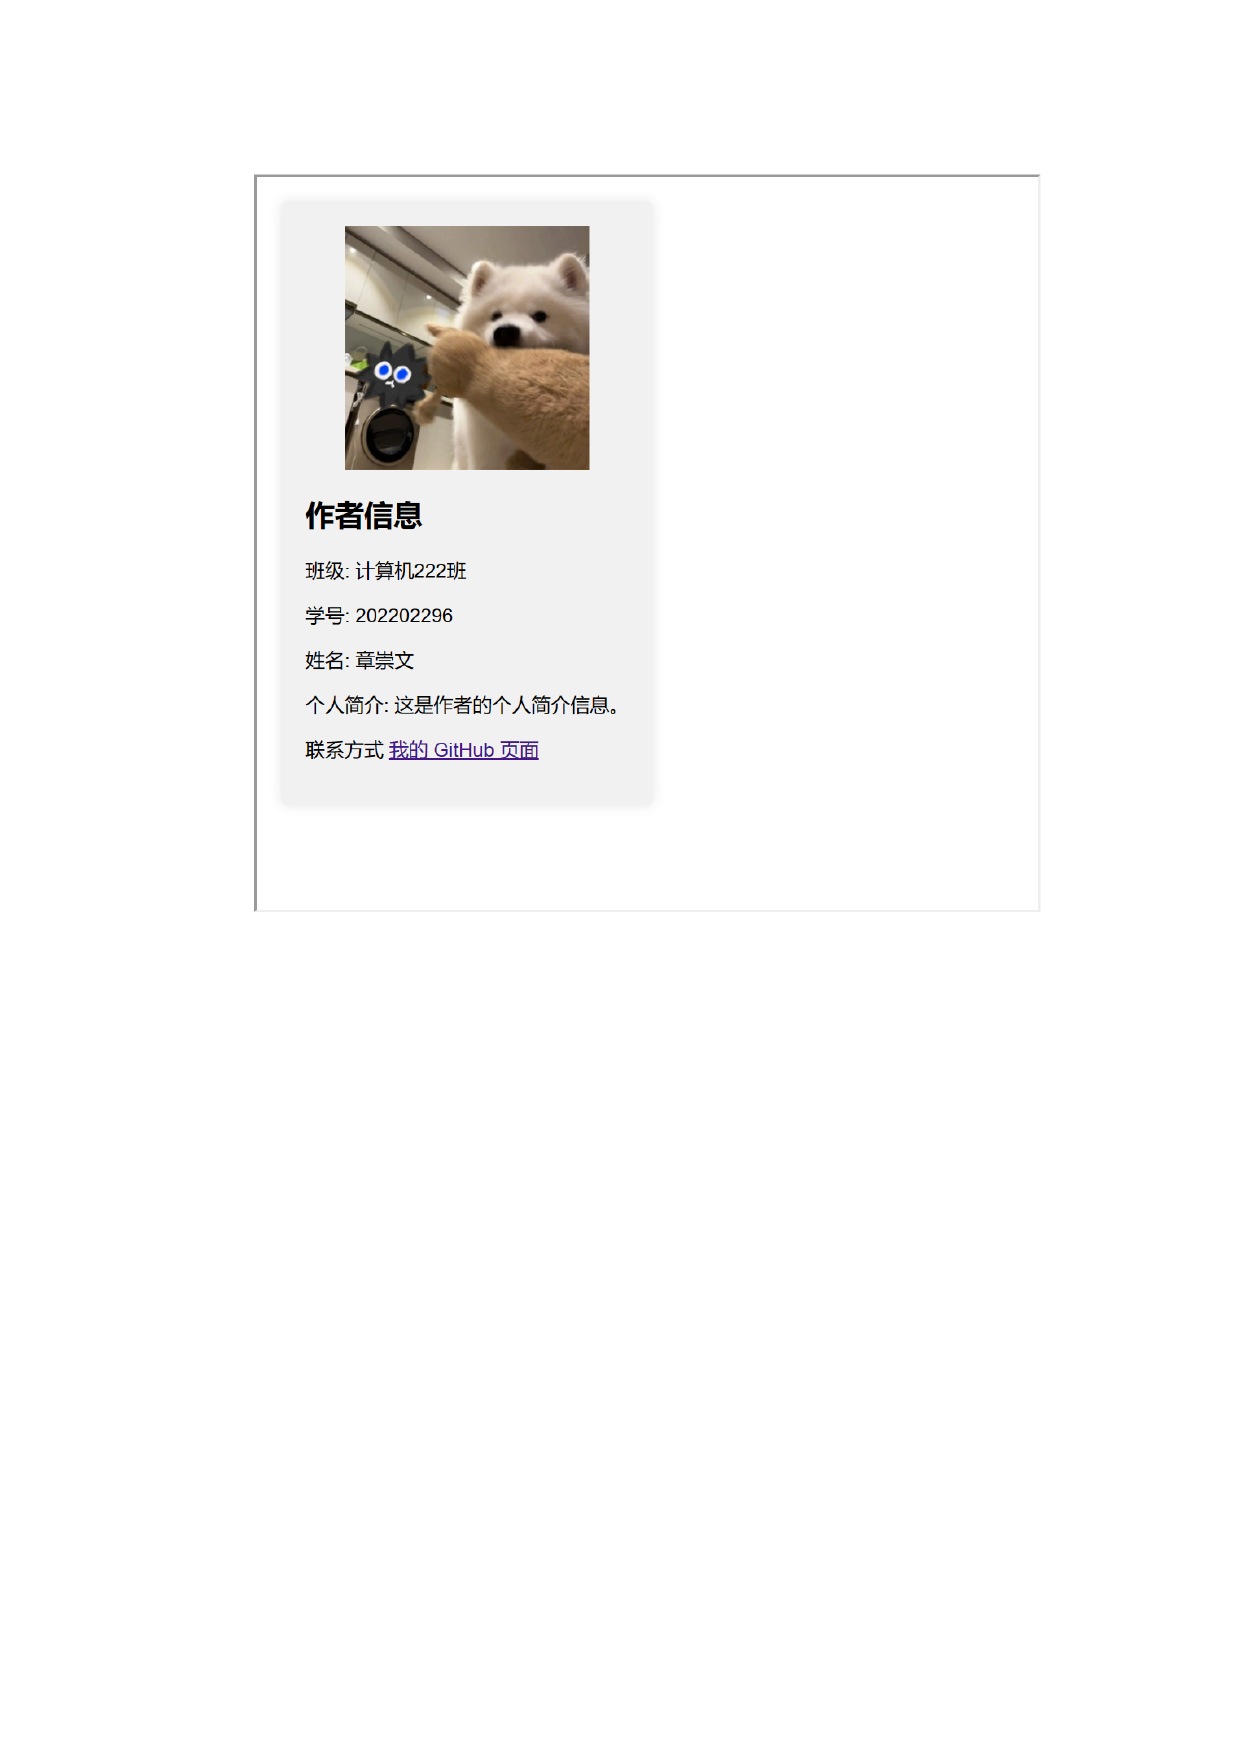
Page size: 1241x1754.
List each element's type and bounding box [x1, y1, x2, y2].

picture [231, 162, 1097, 928]
